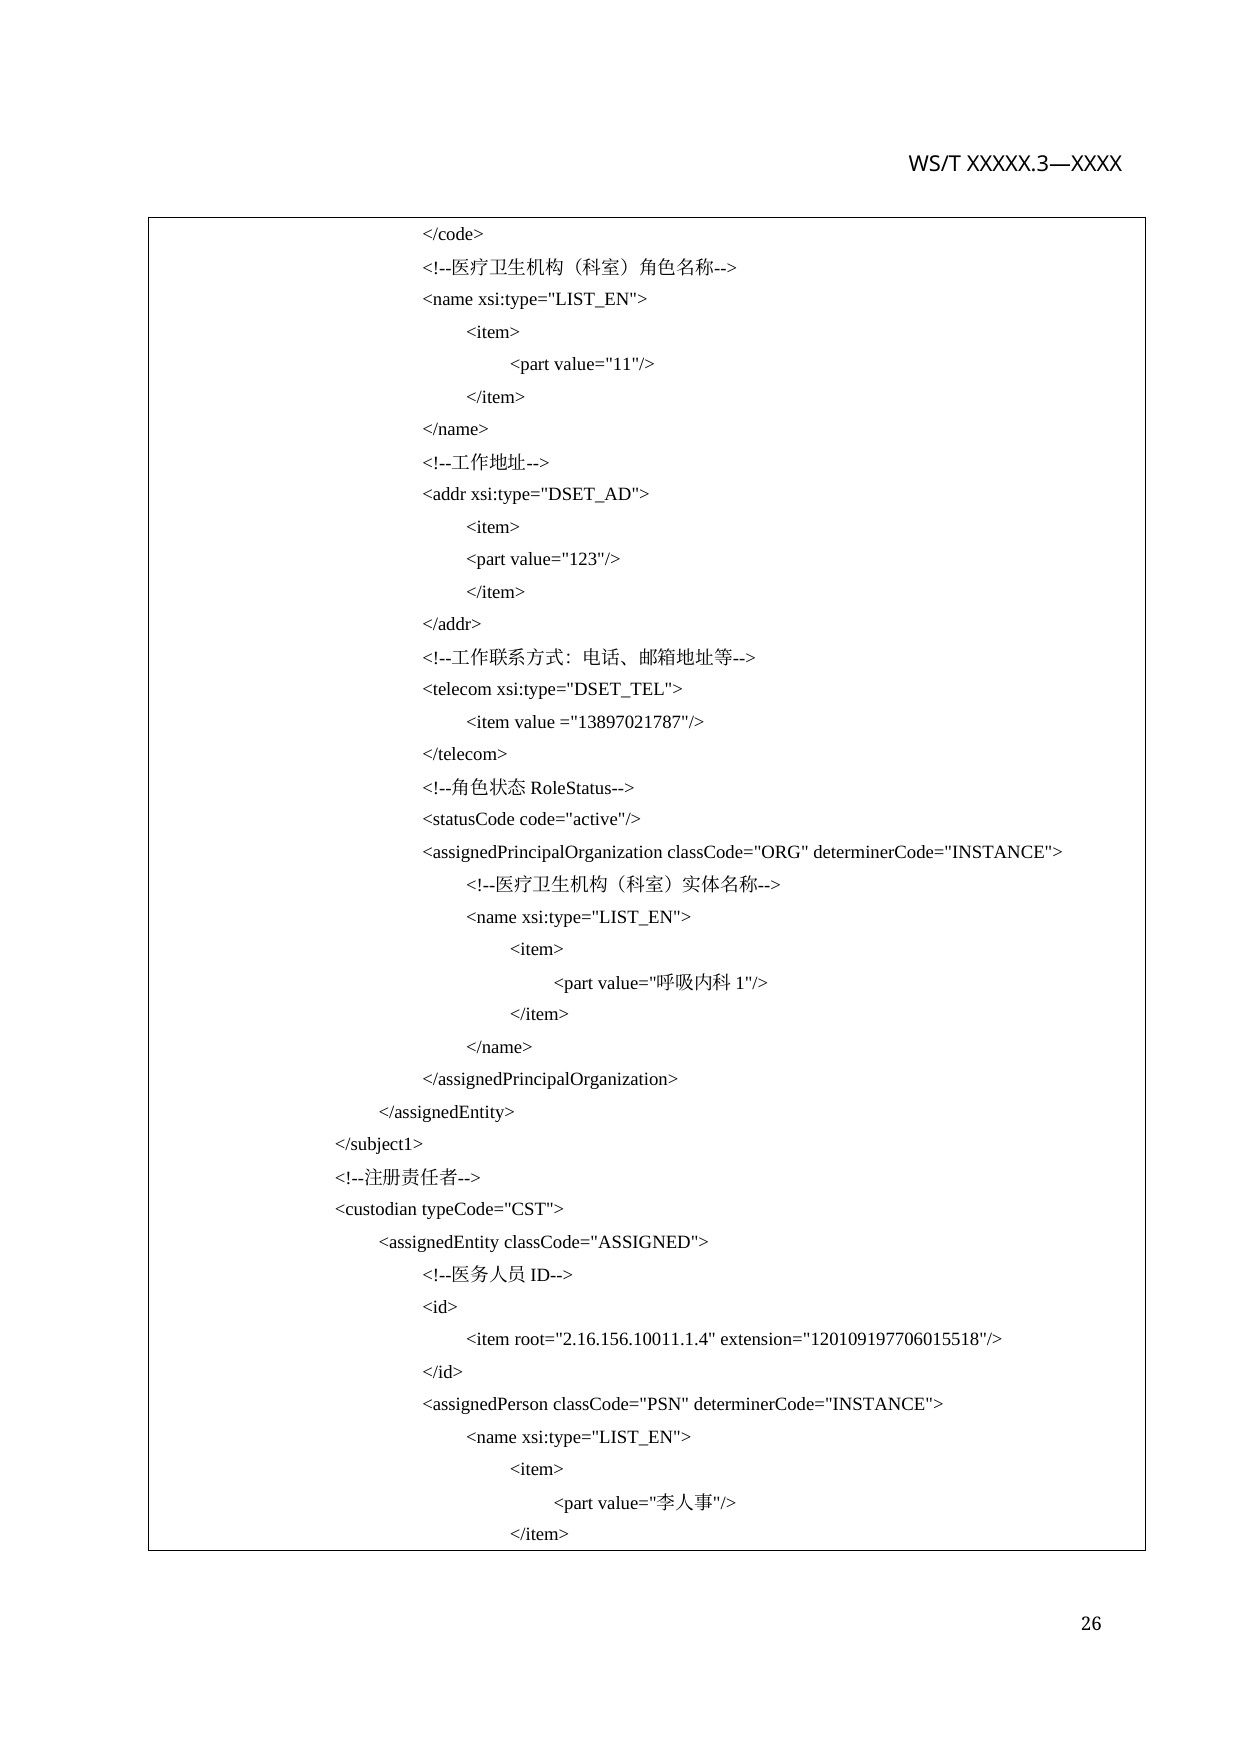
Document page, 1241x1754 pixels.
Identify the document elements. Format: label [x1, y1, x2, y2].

table_header [149, 218, 1145, 1550]
